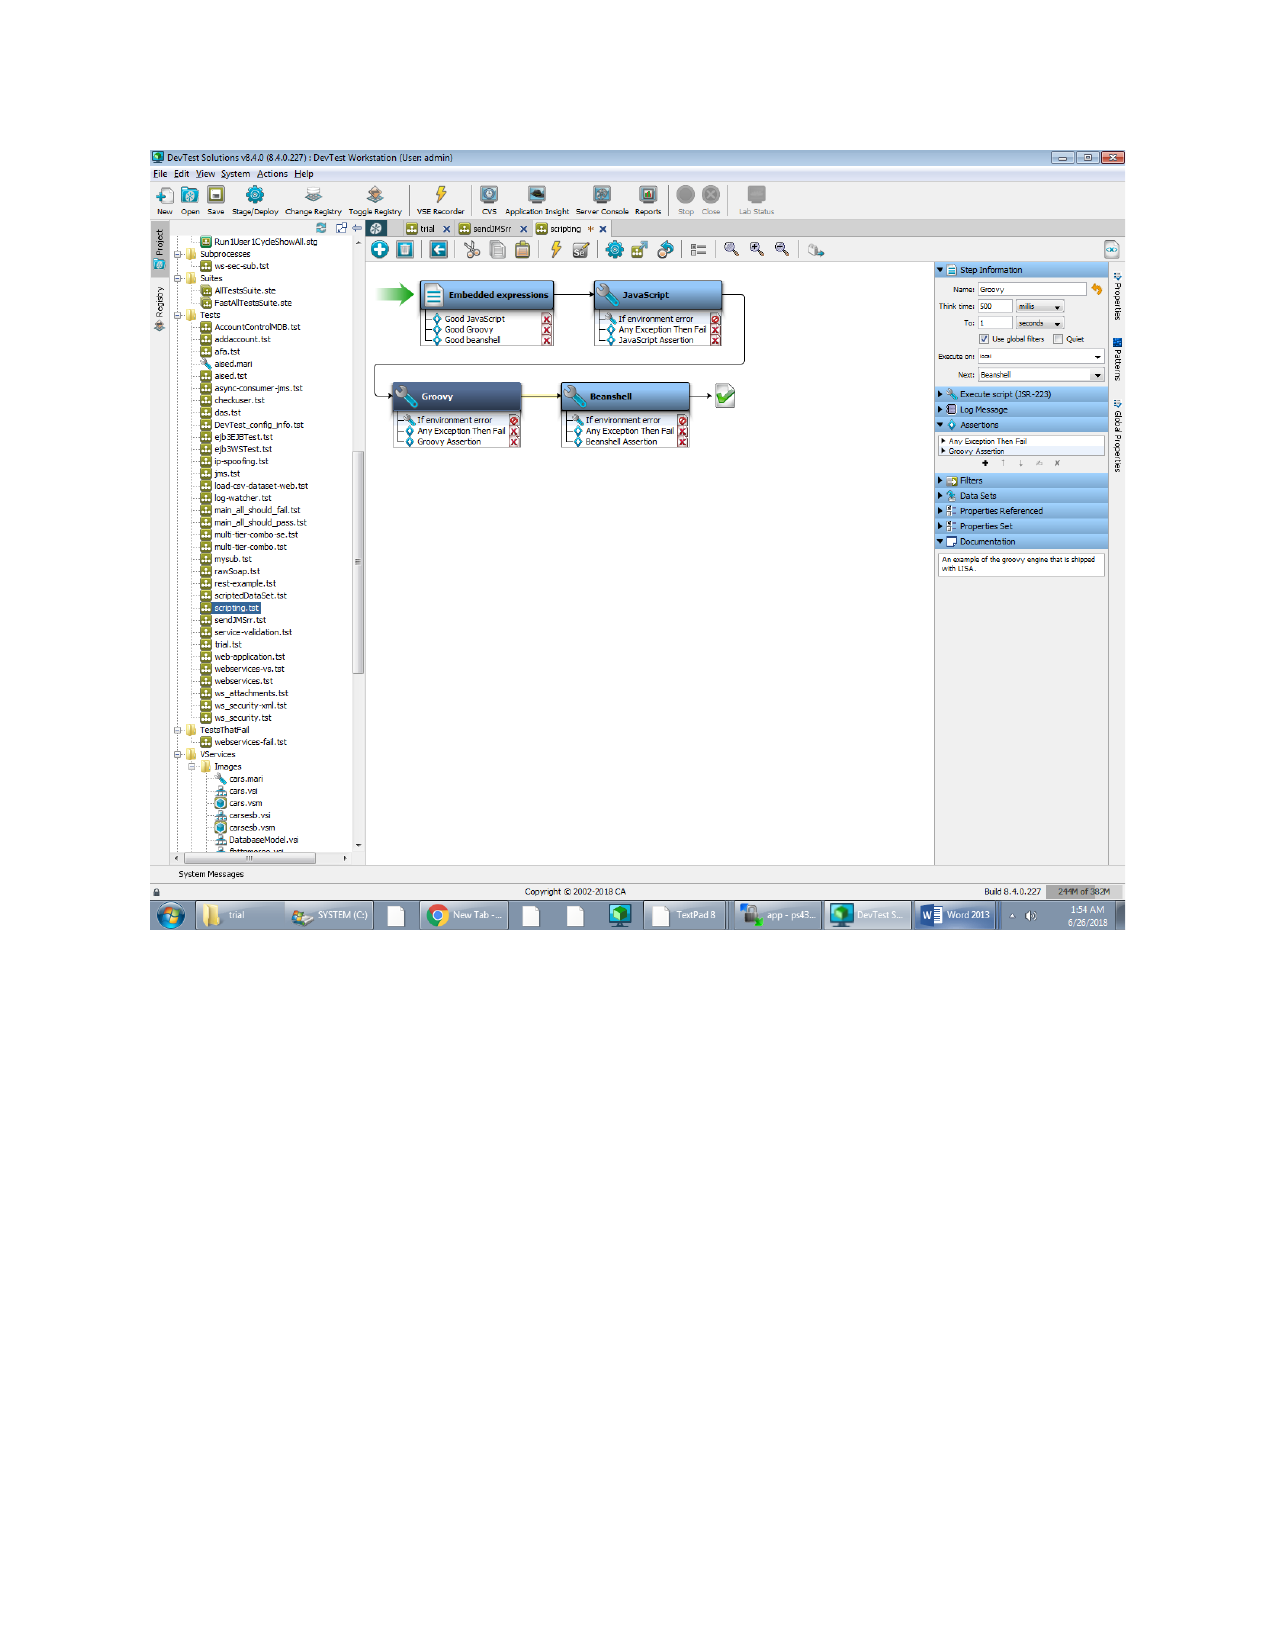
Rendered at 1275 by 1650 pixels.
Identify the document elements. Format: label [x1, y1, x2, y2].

picture [150, 150, 1125, 930]
